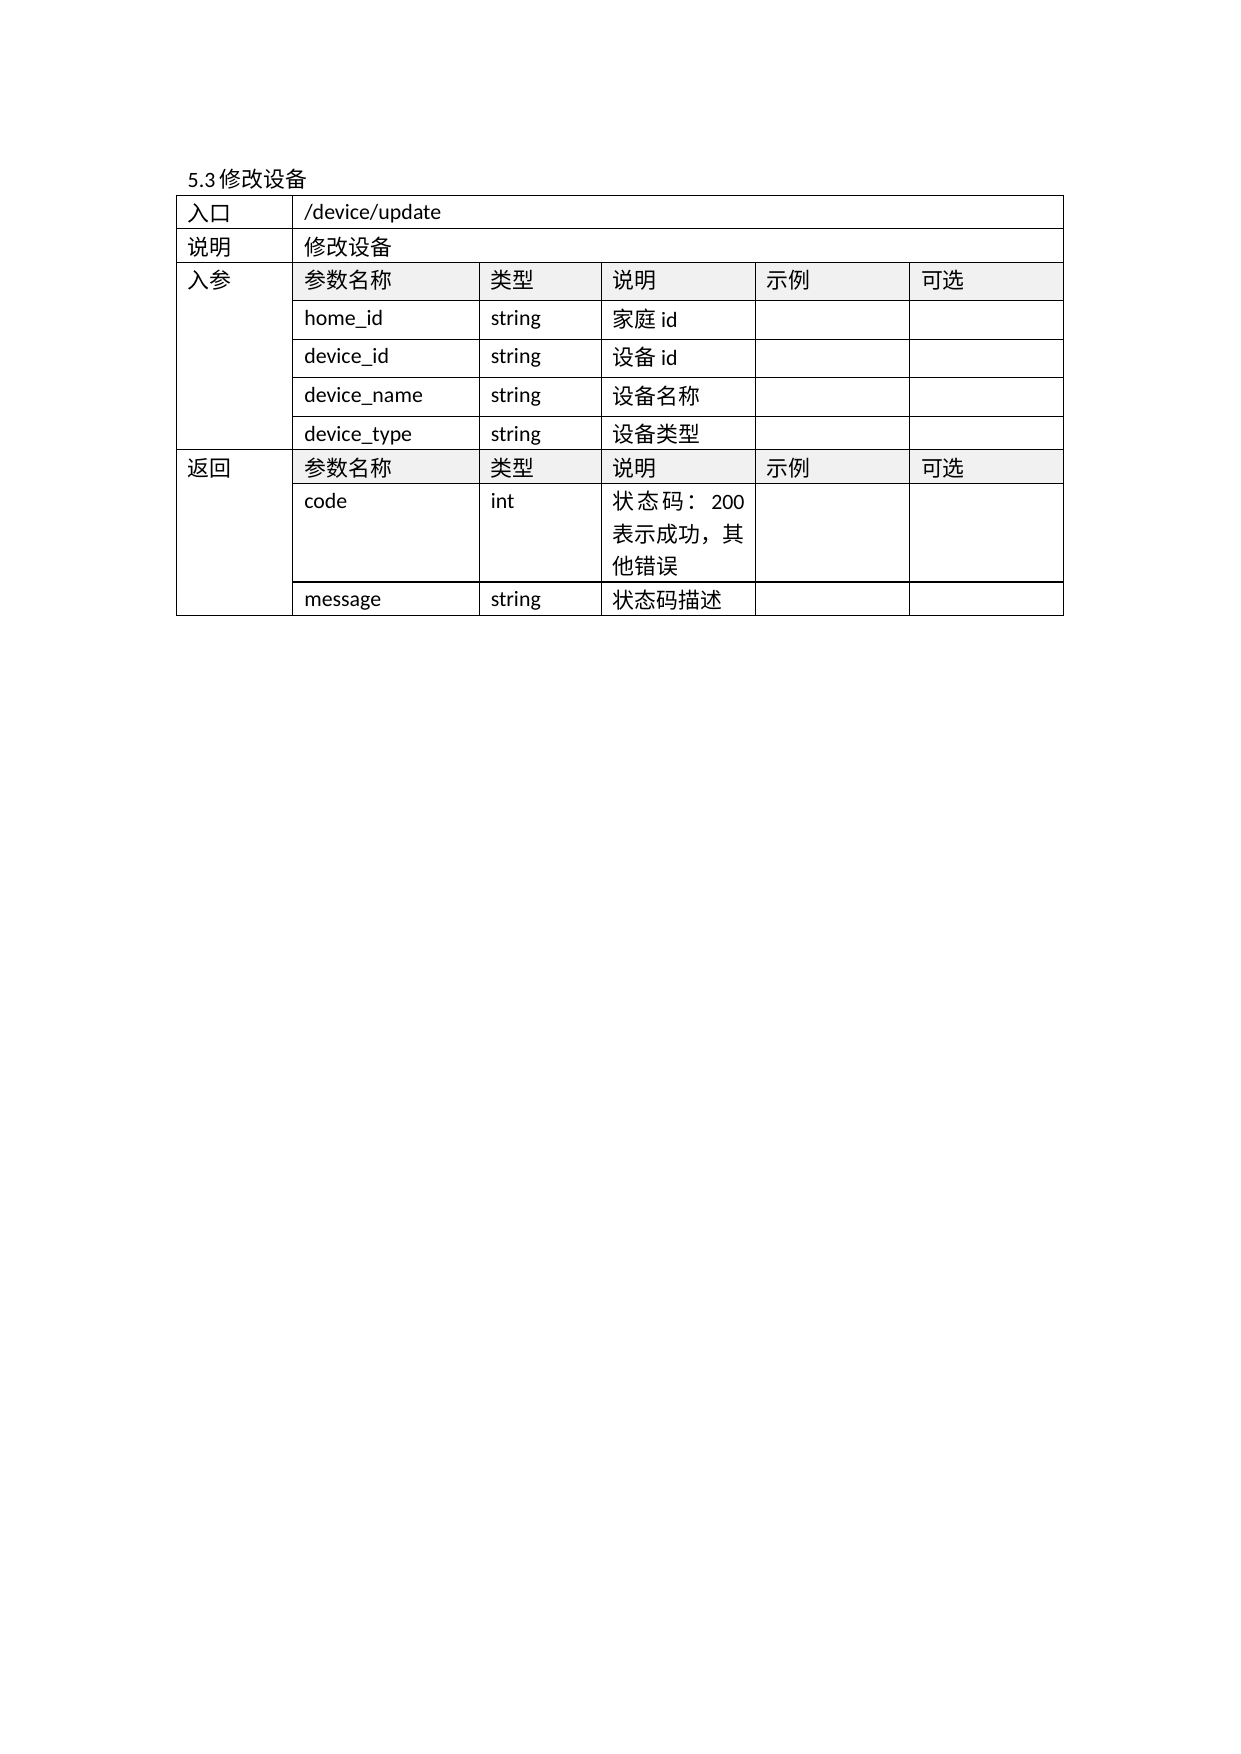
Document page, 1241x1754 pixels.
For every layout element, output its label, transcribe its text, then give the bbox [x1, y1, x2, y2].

table_cell [756, 484, 909, 581]
table_cell string [480, 583, 601, 615]
table_cell 可选 [910, 263, 1063, 300]
table_cell string [480, 378, 601, 416]
table_cell 说明 [602, 450, 755, 483]
table_cell code [293, 484, 479, 581]
table_cell [756, 340, 909, 377]
table_cell 说明 [177, 229, 292, 262]
table_cell [910, 301, 1063, 339]
list 5.3修改设备 [187, 162, 1053, 194]
table_cell 说明 [602, 263, 755, 300]
table_cell 家庭id [602, 301, 755, 339]
table_cell string [480, 301, 601, 339]
table_cell 返回 [177, 450, 292, 615]
table_cell int [480, 484, 601, 581]
table_cell 状态码描述 [602, 583, 755, 615]
table_cell 参数名称 [293, 450, 479, 483]
table_cell [910, 378, 1063, 416]
table_cell home_id [293, 301, 479, 339]
table_cell [910, 583, 1063, 615]
table_cell 可选 [910, 450, 1063, 483]
table_cell [756, 417, 909, 449]
table_cell [910, 417, 1063, 449]
table_cell [756, 301, 909, 339]
table_cell [756, 583, 909, 615]
table_cell 参数名称 [293, 263, 479, 300]
table_cell device_id [293, 340, 479, 377]
table_cell device_name [293, 378, 479, 416]
table_cell 修改设备 [293, 229, 1063, 262]
table_cell 类型 [480, 263, 601, 300]
table_cell string [480, 340, 601, 377]
table_cell [756, 378, 909, 416]
table_header /device/update [293, 196, 1063, 228]
table_cell [910, 484, 1063, 581]
table_header 入口 [177, 196, 292, 228]
table_cell message [293, 583, 479, 615]
table_cell 设备类型 [602, 417, 755, 449]
table_cell device_type [293, 417, 479, 449]
table_cell 入参 [177, 263, 292, 449]
table_cell 状态码：200表示成功，其他错误 [602, 484, 755, 581]
table_cell 设备id [602, 340, 755, 377]
table_cell [910, 340, 1063, 377]
table_cell 设备名称 [602, 378, 755, 416]
table_cell 示例 [756, 450, 909, 483]
table_cell 类型 [480, 450, 601, 483]
table_cell 示例 [756, 263, 909, 300]
table_cell string [480, 417, 601, 449]
